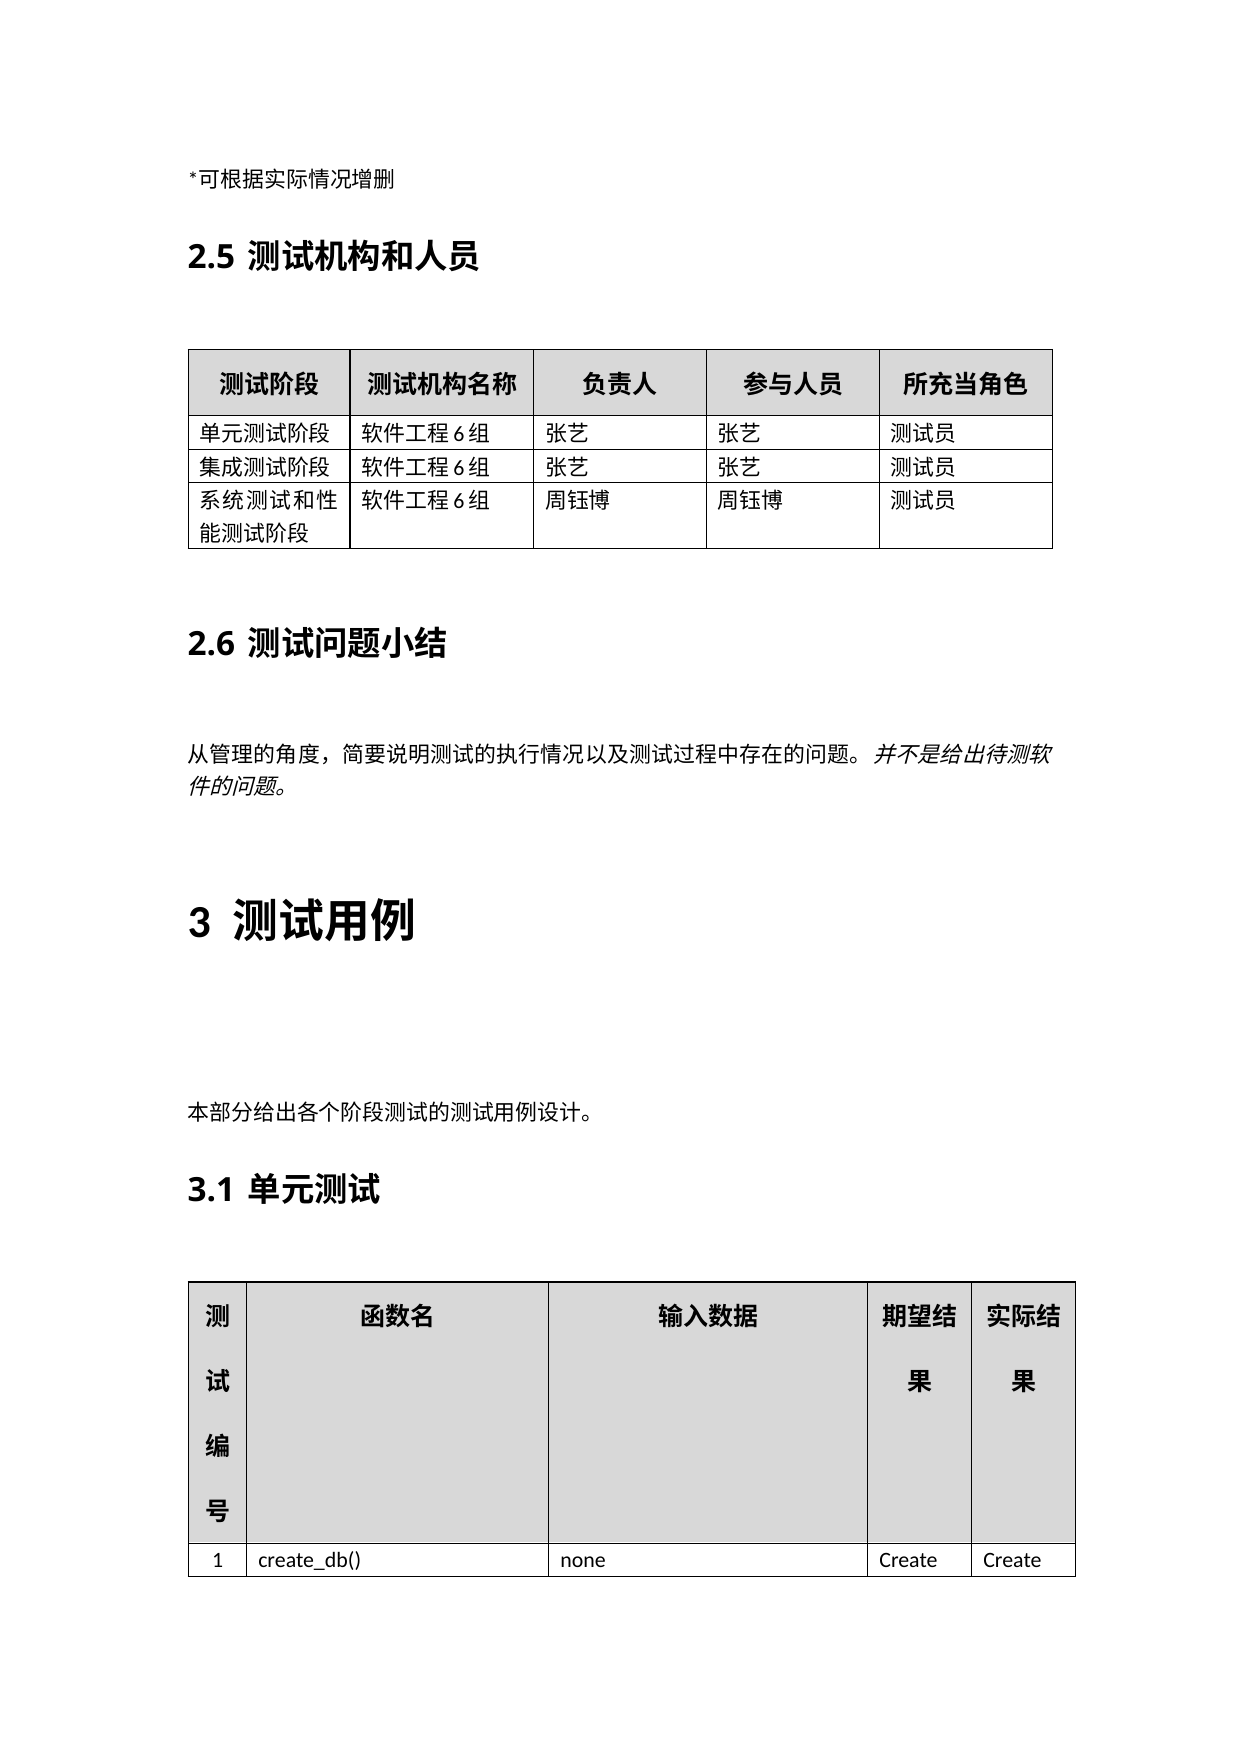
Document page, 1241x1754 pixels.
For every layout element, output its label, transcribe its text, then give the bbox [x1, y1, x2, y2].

table_cell none [549, 1544, 867, 1576]
table_header 所充当角色 [880, 350, 1052, 415]
table_cell 软件工程6组 [351, 416, 533, 448]
table_cell 测试员 [880, 450, 1052, 482]
table_cell Create success [868, 1544, 971, 1576]
table_header 测试机构名称 [351, 350, 533, 415]
table_cell 测试员 [880, 483, 1052, 548]
table_cell Create success [972, 1544, 1075, 1576]
table_cell 张艺 [534, 450, 706, 482]
table_cell 张艺 [534, 416, 706, 448]
table_header 测试编号 [189, 1283, 246, 1542]
text 本部分给出各个阶段测试的测试用例设计。 [187, 1094, 1053, 1127]
table_header 参与人员 [707, 350, 879, 415]
table_header 负责人 [534, 350, 706, 415]
table_cell 张艺 [707, 416, 879, 448]
table_cell 周钰博 [534, 483, 706, 548]
table_cell 1 [189, 1544, 246, 1576]
table_cell 系统测试和性能测试阶段 [189, 483, 349, 548]
subtitle 单元测试 [187, 1154, 1053, 1219]
subtitle 测试问题小结 [187, 609, 1053, 674]
table_header 输入数据 [549, 1283, 867, 1542]
table_cell 单元测试阶段 [189, 416, 349, 448]
subtitle 测试用例 [187, 869, 1053, 967]
table_header 函数名 [247, 1283, 548, 1542]
table_header 期望结果 [868, 1283, 971, 1542]
table_cell 软件工程6组 [351, 483, 533, 548]
table_header 测试阶段 [189, 350, 349, 415]
table_cell 张艺 [707, 450, 879, 482]
table_cell 集成测试阶段 [189, 450, 349, 482]
table_cell create_db() [247, 1544, 548, 1576]
subtitle 测试机构和人员 [187, 222, 1053, 287]
text 从管理的角度，简要说明测试的执行情况以及测试过程中存在的问题。并不是给出待测软件的问题。 [187, 736, 1053, 801]
table_cell 周钰博 [707, 483, 879, 548]
table_cell 测试员 [880, 416, 1052, 448]
table_header 实际结果 [972, 1283, 1075, 1542]
text *可根据实际情况增删 [187, 162, 1053, 194]
table_cell 软件工程6组 [351, 450, 533, 482]
